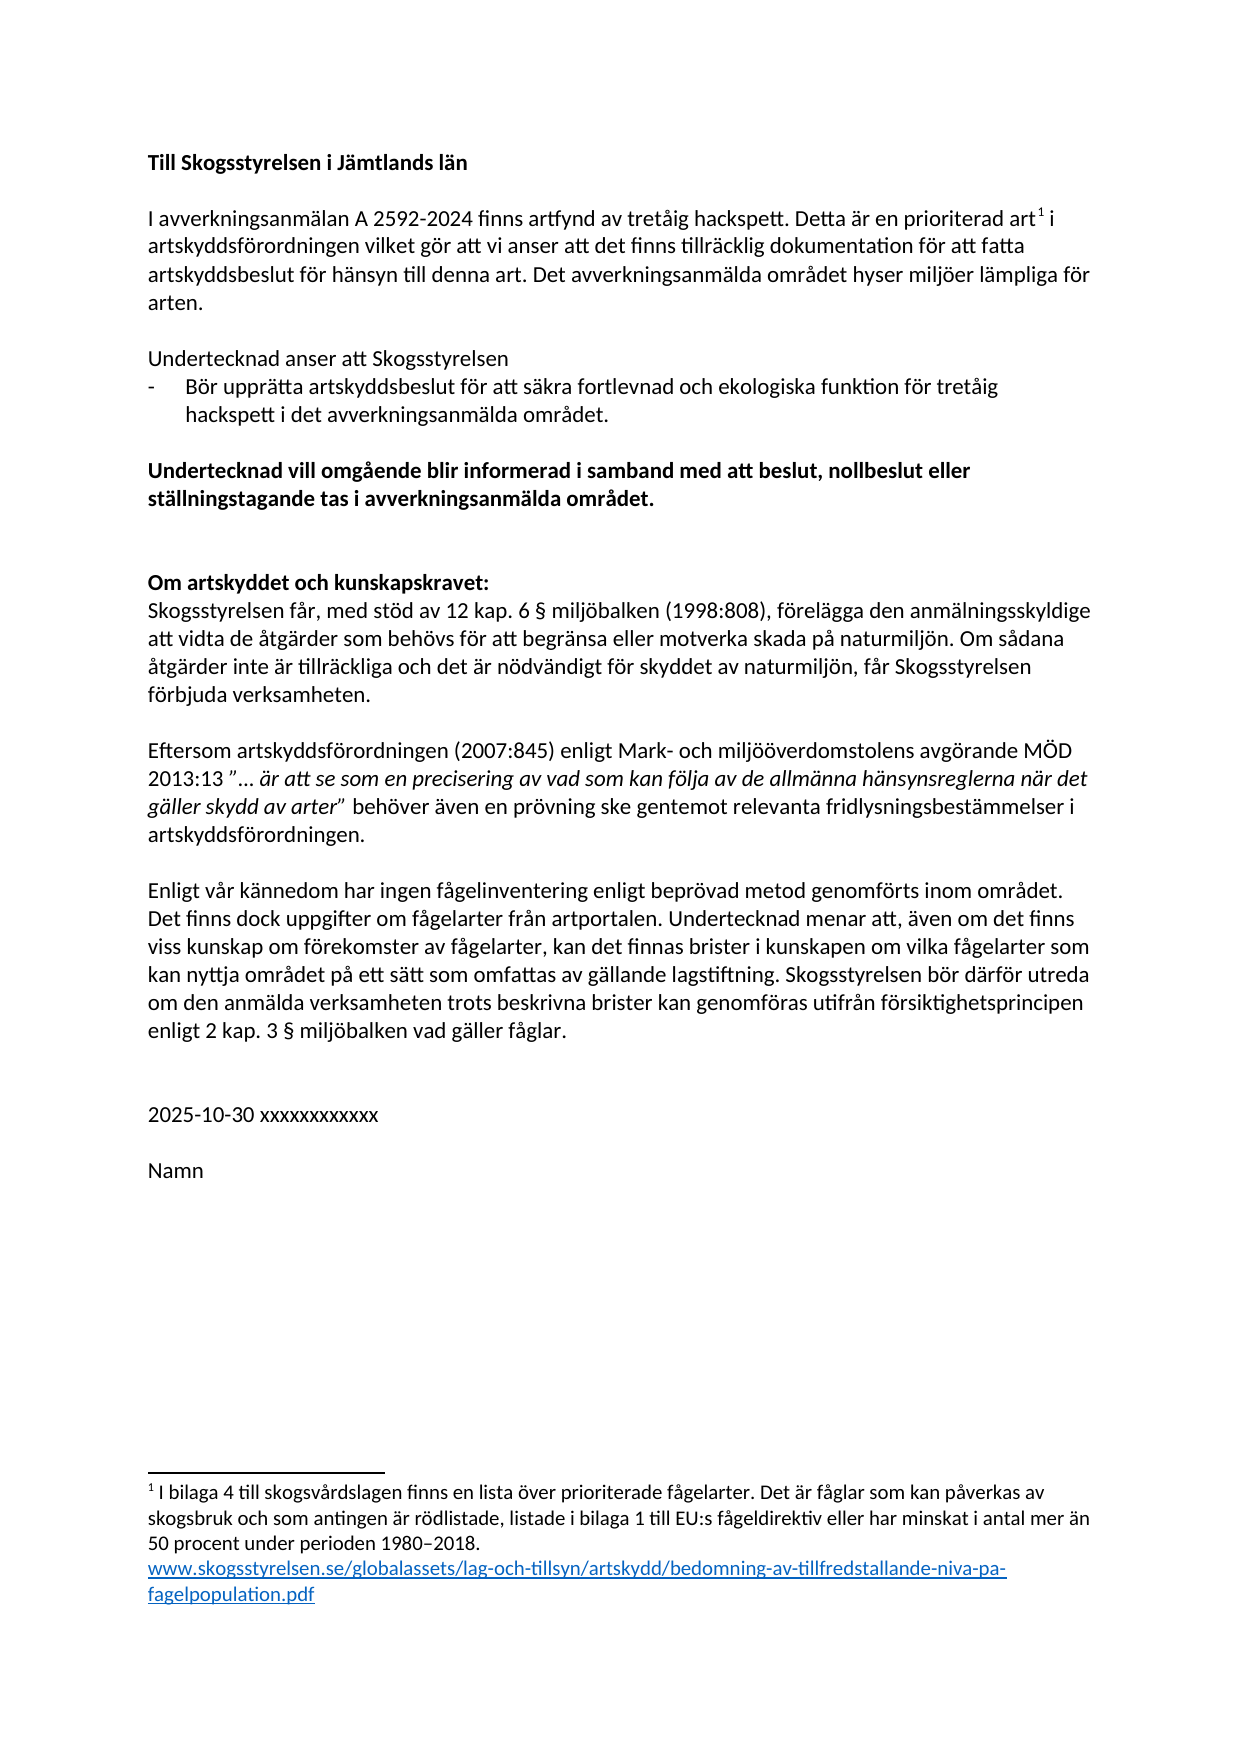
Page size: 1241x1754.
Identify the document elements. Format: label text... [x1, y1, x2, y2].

text Namn [148, 1156, 1093, 1184]
text Enligt vår kännedom har ingen fågelinventering enligt beprövad metod genomförts inom området. Det finns dock uppgifter om fågelarter från artportalen. Undertecknad menar att, även om det finns viss kunskap om förekomster av fågelarter, kan det finnas brister i kunskapen om vilka fågelarter som kan nyttja området på ett sätt som omfattas av gällande lagstiftning. Skogsstyrelsen bör därför utreda om den anmälda verksamheten trots beskrivna brister kan genomföras utifrån försiktighetsprincipen enligt 2 kap. 3 § miljöbalken vad gäller fåglar. [148, 876, 1093, 1044]
text gäller skydd av arter” behöver även en prövning ske gentemot relevanta fridlysningsbestämmelser i artskyddsförordningen. [148, 792, 1093, 848]
text Om artskyddet och kunskapskravet: [148, 568, 1093, 596]
text Skogsstyrelsen får, med stöd av 12 kap. 6 § miljöbalken (1998:808), förelägga den anmälningsskyldige att vidta de åtgärder som behövs för att begränsa eller motverka skada på naturmiljön. Om sådana åtgärder inte är tillräckliga och det är nödvändigt för skyddet av naturmiljön, får Skogsstyrelsen förbjuda verksamheten. [148, 596, 1093, 708]
text Undertecknad anser att Skogsstyrelsen [148, 344, 1093, 372]
text 2025-10-30 xxxxxxxxxxxx [148, 1100, 1093, 1128]
text Till Skogsstyrelsen i Jämtlands län [148, 148, 1093, 176]
text Undertecknad vill omgående blir informerad i samband med att beslut, nollbeslut eller ställningstagande tas i avverkningsanmälda området. [148, 456, 1093, 512]
list Bör upprätta artskyddsbeslut för att säkra fortlevnad och ekologiska funktion för tretåig hackspett i det avverkningsanmälda området. [148, 372, 1093, 428]
text Eftersom artskyddsförordningen (2007:845) enligt Mark- och miljööverdomstolens avgörande MÖD 2013:13 ”… är att se som en precisering av vad som kan följa av de allmänna hänsynsreglerna när det [148, 736, 1093, 792]
text I avverkningsanmälan A 2592-2024 finns artfynd av tretåig hackspett. Detta är en prioriterad art i artskyddsförordningen vilket gör att vi anser att det finns tillräcklig dokumentation för att fatta artskyddsbeslut för hänsyn till denna art. Det avverkningsanmälda området hyser miljöer lämpliga för arten. [148, 204, 1093, 316]
